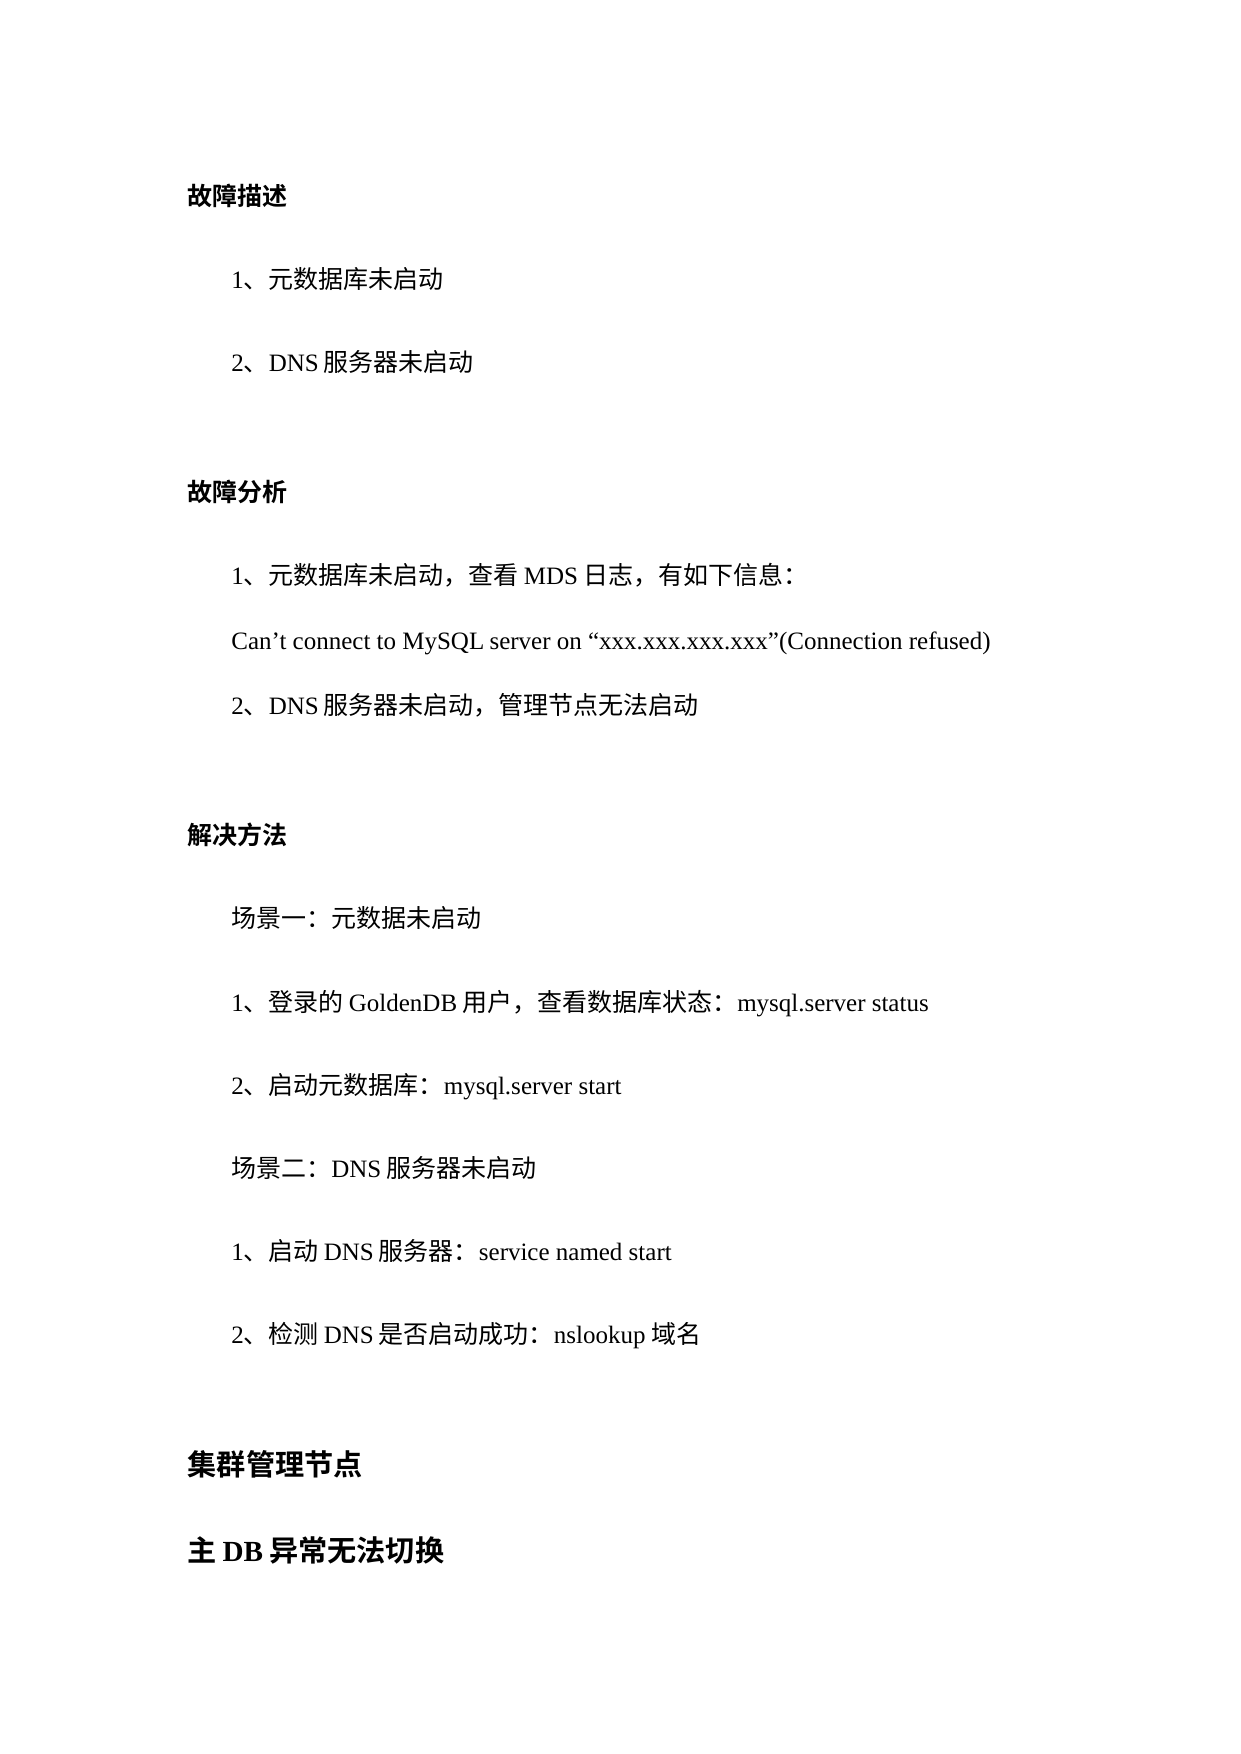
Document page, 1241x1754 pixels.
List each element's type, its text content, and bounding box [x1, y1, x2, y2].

list DNS服务器未启动 [187, 328, 1053, 393]
list 元数据库未启动 [187, 245, 1053, 310]
list 场景二：DNS服务器未启动 [187, 1134, 1053, 1199]
list 元数据库未启动，查看MDS日志，有如下信息： [187, 541, 1053, 606]
list DNS服务器未启动，管理节点无法启动 [187, 671, 1053, 736]
list 登录的GoldenDB用户，查看数据库状态：mysql.server status [187, 968, 1053, 1033]
list 启动元数据库：mysql.server start [187, 1051, 1053, 1116]
list 启动DNS服务器：service named start [187, 1217, 1053, 1282]
subtitle 集群管理节点 [187, 1430, 1053, 1495]
subtitle 解决方法 [187, 801, 1053, 866]
subtitle 主DB异常无法切换 [187, 1516, 1053, 1581]
text 场景一：元数据未启动 [187, 884, 1053, 949]
subtitle 故障描述 [187, 162, 1053, 227]
list 检测DNS是否启动成功：nslookup 域名 [187, 1300, 1053, 1365]
subtitle 故障分析 [187, 458, 1053, 523]
list Can’t connect to MySQL server on “xxx.xxx.xxx.xxx”(Connection refused) [187, 624, 1053, 657]
